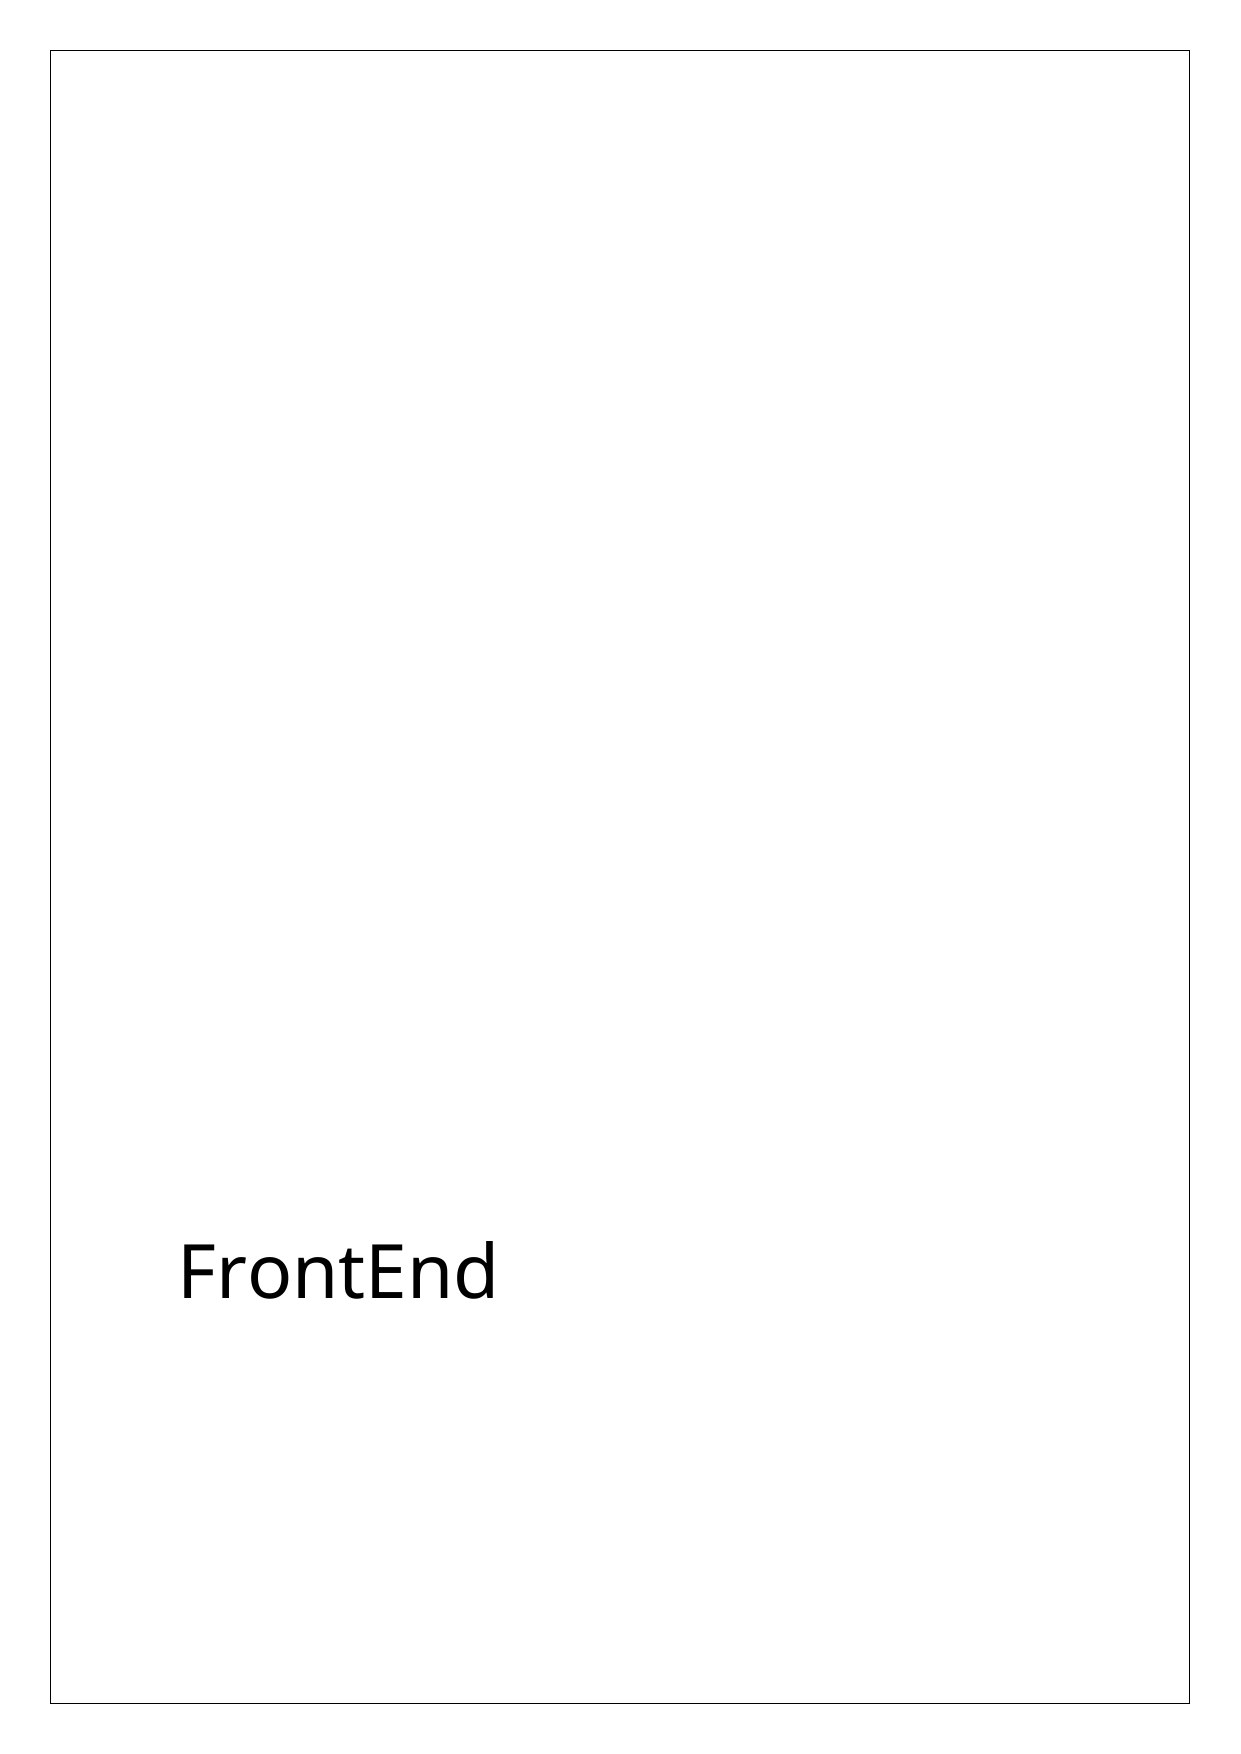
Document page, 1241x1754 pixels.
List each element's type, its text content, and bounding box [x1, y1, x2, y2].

text FrontEnd [177, 1218, 1063, 1320]
